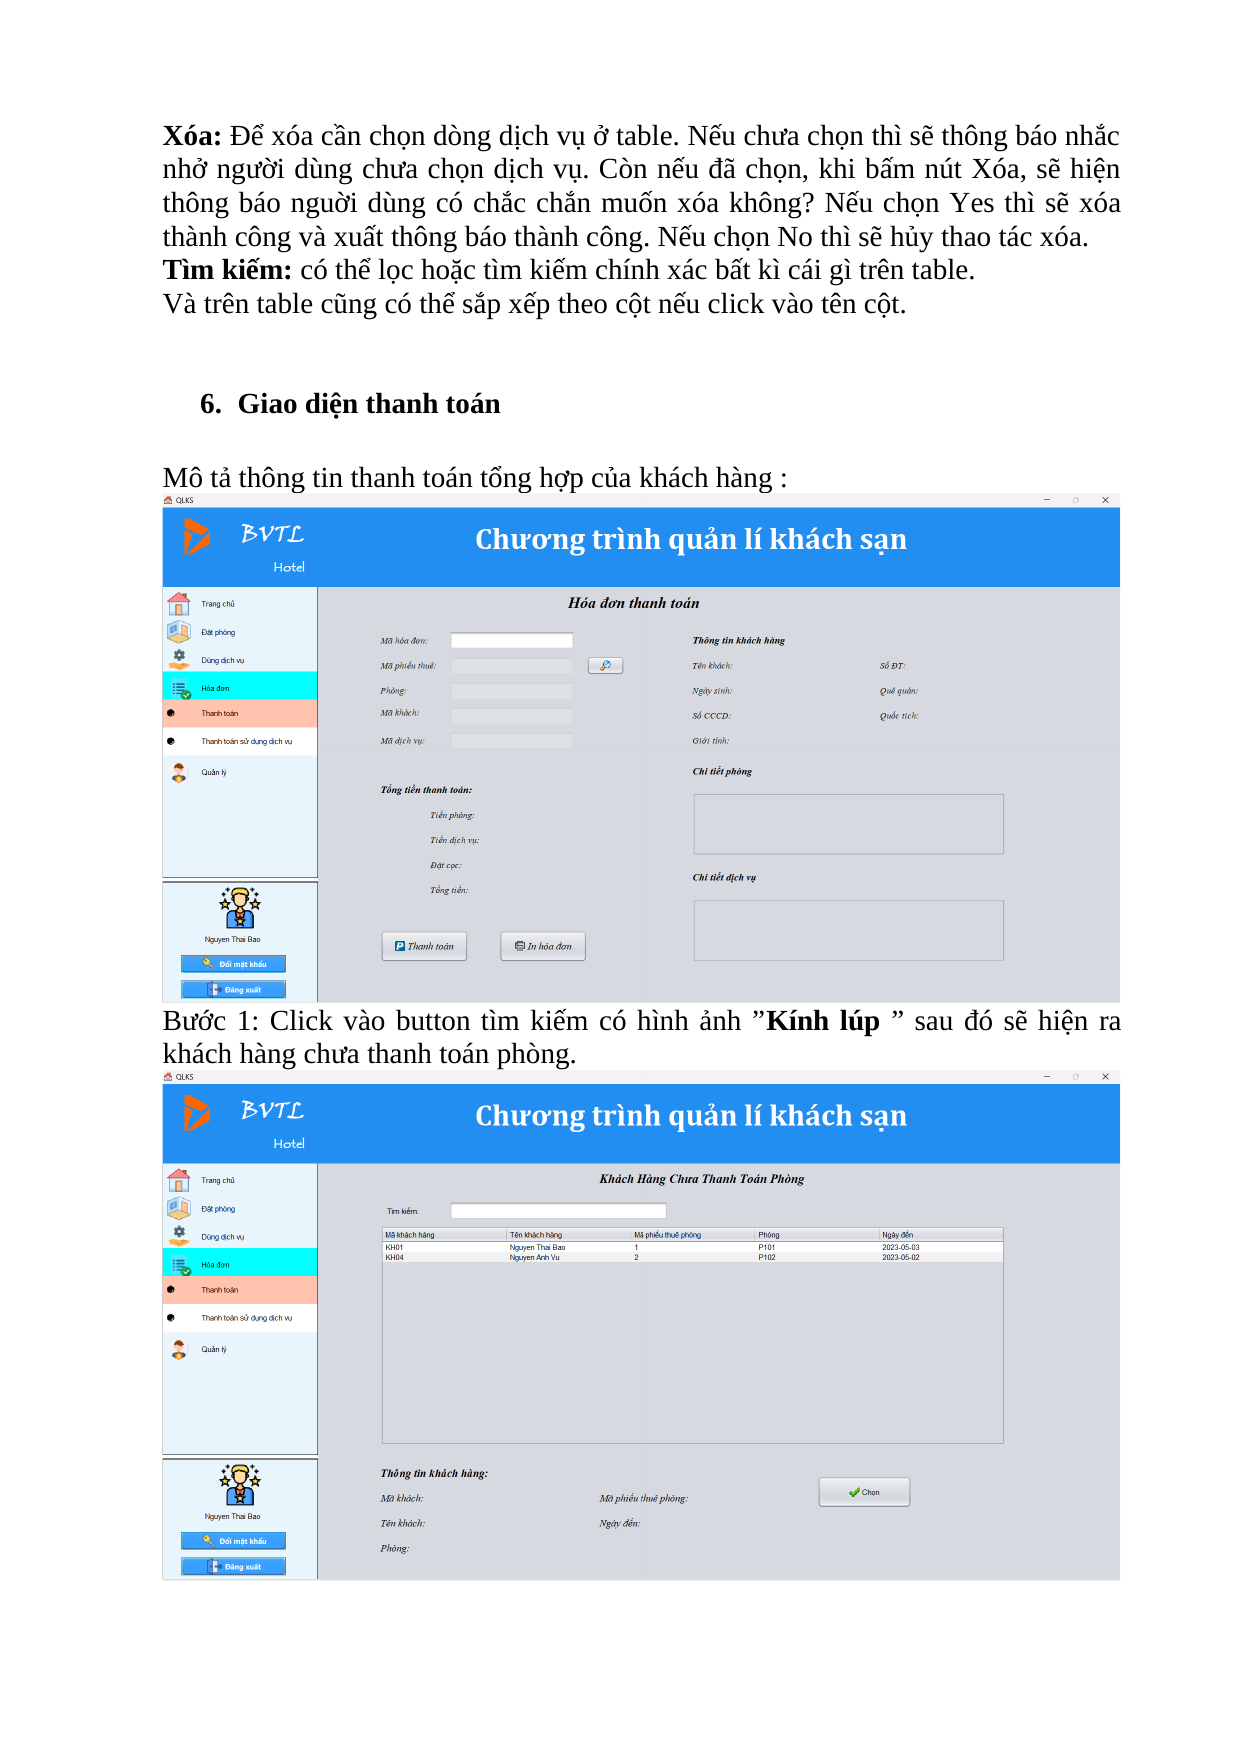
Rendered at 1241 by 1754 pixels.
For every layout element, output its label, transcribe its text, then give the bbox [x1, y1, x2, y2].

text Xóa: Để xóa cần chọn dòng dịch vụ ở table. Nếu chưa chọn thì sẽ thông báo nhắc nhở người dùng chưa chọn dịch vụ. Còn nếu đã chọn, khi bấm nút Xóa, sẽ hiện thông báo nguời dùng có chắc chắn muốn xóa không? Nếu chọn Yes thì sẽ xóa thành công và xuất thông báo thành công. Nếu chọn No thì sẽ hủy thao tác xóa. [162, 118, 1122, 252]
picture [162, 1070, 1121, 1581]
picture [162, 493, 1121, 1003]
text Mô tả thông tin thanh toán tổng hợp của khách hàng : [162, 460, 1122, 493]
list Giao diện thanh toán [200, 386, 1122, 420]
text Bước 1: Click vào button tìm kiếm có hình ảnh ”Kính lúp ” sau đó sẽ hiện ra khách hàng chưa thanh toán phòng. [162, 1003, 1122, 1070]
text Tìm kiếm: có thể lọc hoặc tìm kiếm chính xác bất kì cái gì trên table. [162, 252, 1122, 286]
text Và trên table cũng có thể sắp xếp theo cột nếu click vào tên cột. [162, 286, 1122, 319]
